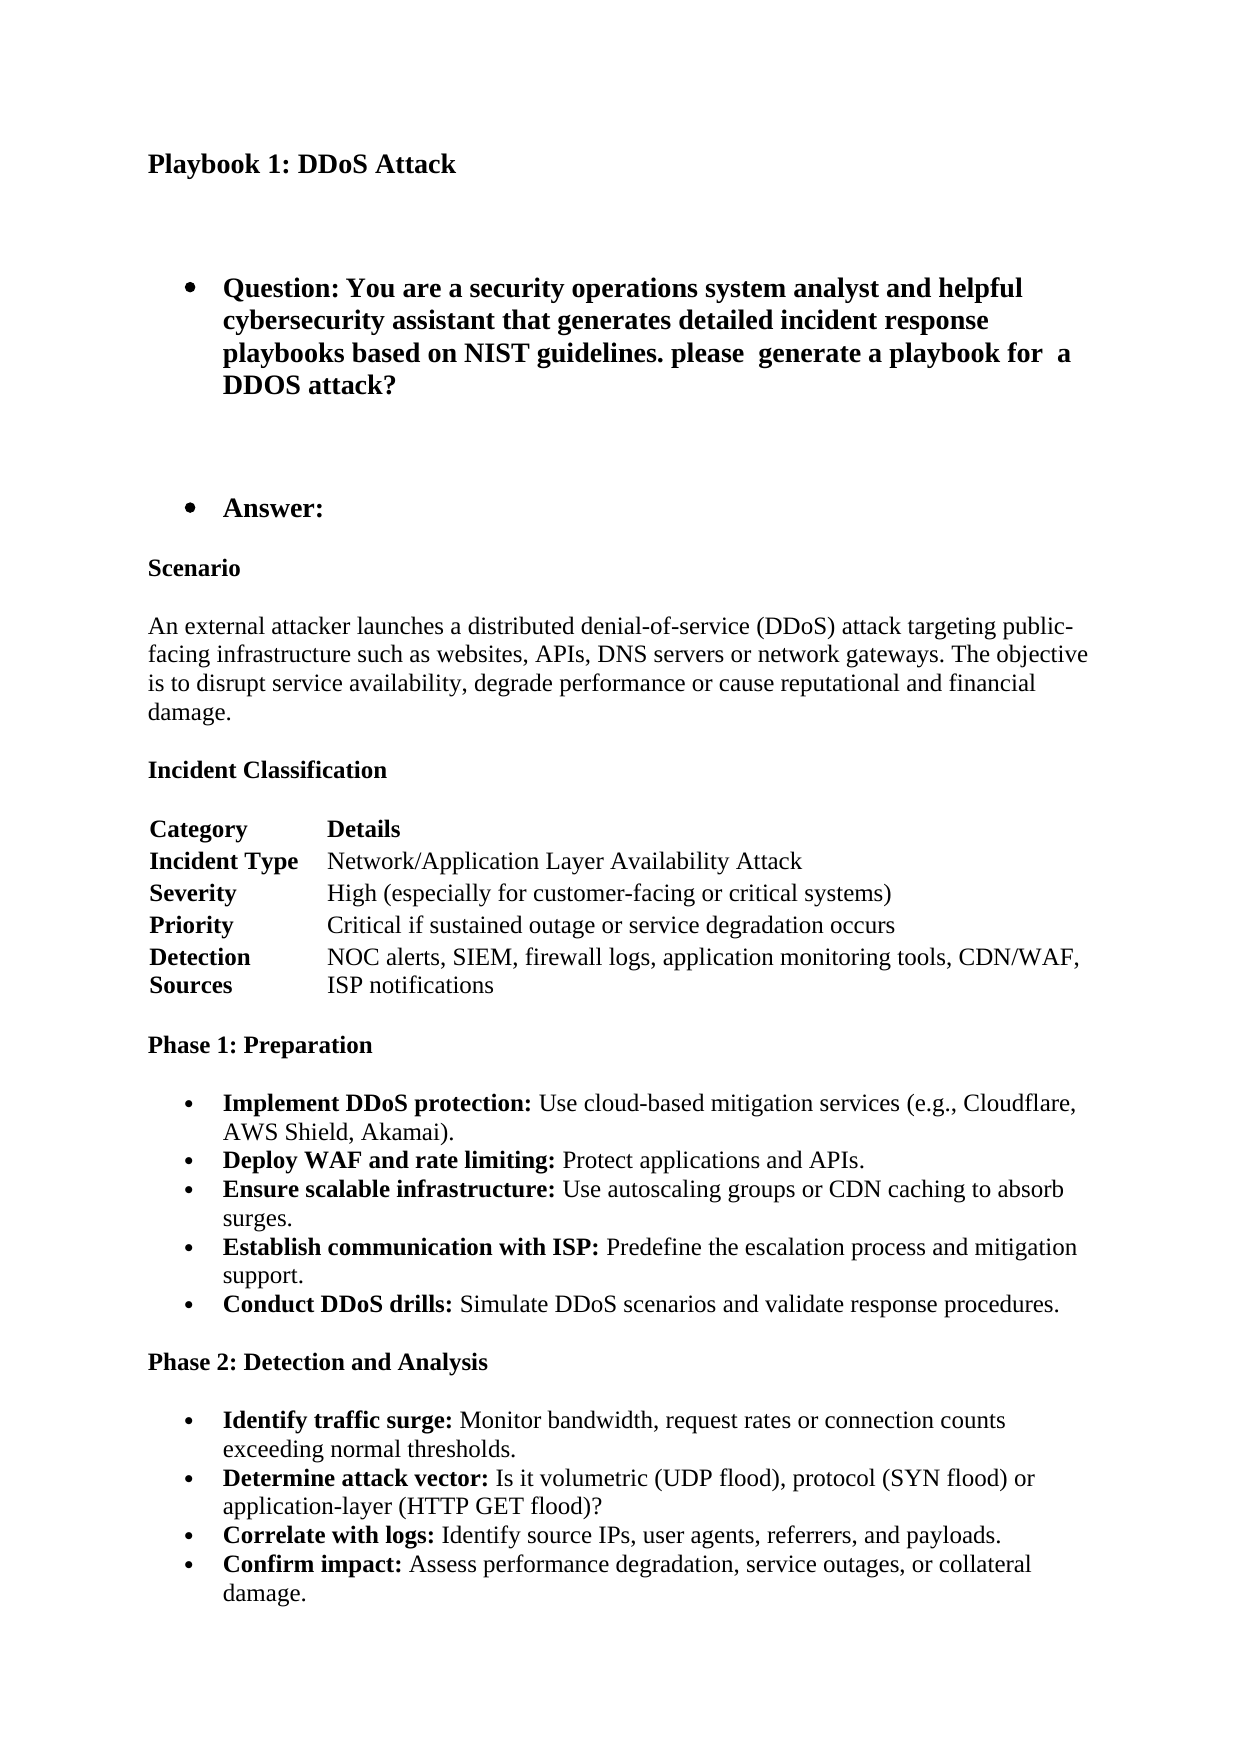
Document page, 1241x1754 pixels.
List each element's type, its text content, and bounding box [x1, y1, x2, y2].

table_cell Detection Sources [148, 940, 325, 1001]
list Ensure scalable infrastructure: Use autoscaling groups or CDN caching to absorb surges. [185, 1174, 1093, 1232]
text Phase 1: Preparation [148, 1030, 1093, 1059]
list Deploy WAF and rate limiting: Protect applications and APIs. [185, 1146, 1093, 1174]
list Question: You are a security operations system analyst and helpful cybersecurity assistant that generates detailed incident response playbooks based on NIST guidelines. please generate a playbook for a DDOS attack? [185, 271, 1093, 400]
text An external attacker launches a distributed denial-of-service (DDoS) attack targeting public-facing infrastructure such as websites, APIs, DNS servers or network gateways. The objective is to disrupt service availability, degrade performance or cause reputational and financial damage. [148, 611, 1093, 726]
table_cell Incident Type [148, 845, 325, 877]
list Conduct DDoS drills: Simulate DDoS scenarios and validate response procedures. [185, 1289, 1093, 1318]
table_header Category [148, 813, 325, 845]
list Answer: [185, 491, 1093, 524]
list Establish communication with ISP: Predefine the escalation process and mitigation support. [185, 1232, 1093, 1289]
text Phase 2: Detection and Analysis [148, 1347, 1093, 1376]
list Correlate with logs: Identify source IPs, user agents, referrers, and payloads. [185, 1520, 1093, 1549]
text Playbook 1: DDoS Attack [148, 148, 1093, 180]
list Determine attack vector: Is it volumetric (UDP flood), protocol (SYN flood) or application-layer (HTTP GET flood)? [185, 1463, 1093, 1520]
list Identify traffic surge: Monitor bandwidth, request rates or connection counts exceeding normal thresholds. [185, 1405, 1093, 1463]
table_cell NOC alerts, SIEM, firewall logs, application monitoring tools, CDN/WAF, ISP notifications [325, 940, 1093, 1001]
text Incident Classification [148, 755, 1093, 784]
list Implement DDoS protection: Use cloud-based mitigation services (e.g., Cloudflare, AWS Shield, Akamai). [185, 1088, 1093, 1146]
table_cell High (especially for customer-facing or critical systems) [325, 877, 1093, 908]
table_cell Critical if sustained outage or service degradation occurs [325, 909, 1093, 940]
table_cell Network/Application Layer Availability Attack [325, 845, 1093, 877]
table_header Details [325, 813, 1093, 845]
table_cell Severity [148, 877, 325, 908]
table_cell Priority [148, 909, 325, 940]
list Confirm impact: Assess performance degradation, service outages, or collateral damage. [185, 1549, 1093, 1606]
text Scenario [148, 553, 1093, 582]
